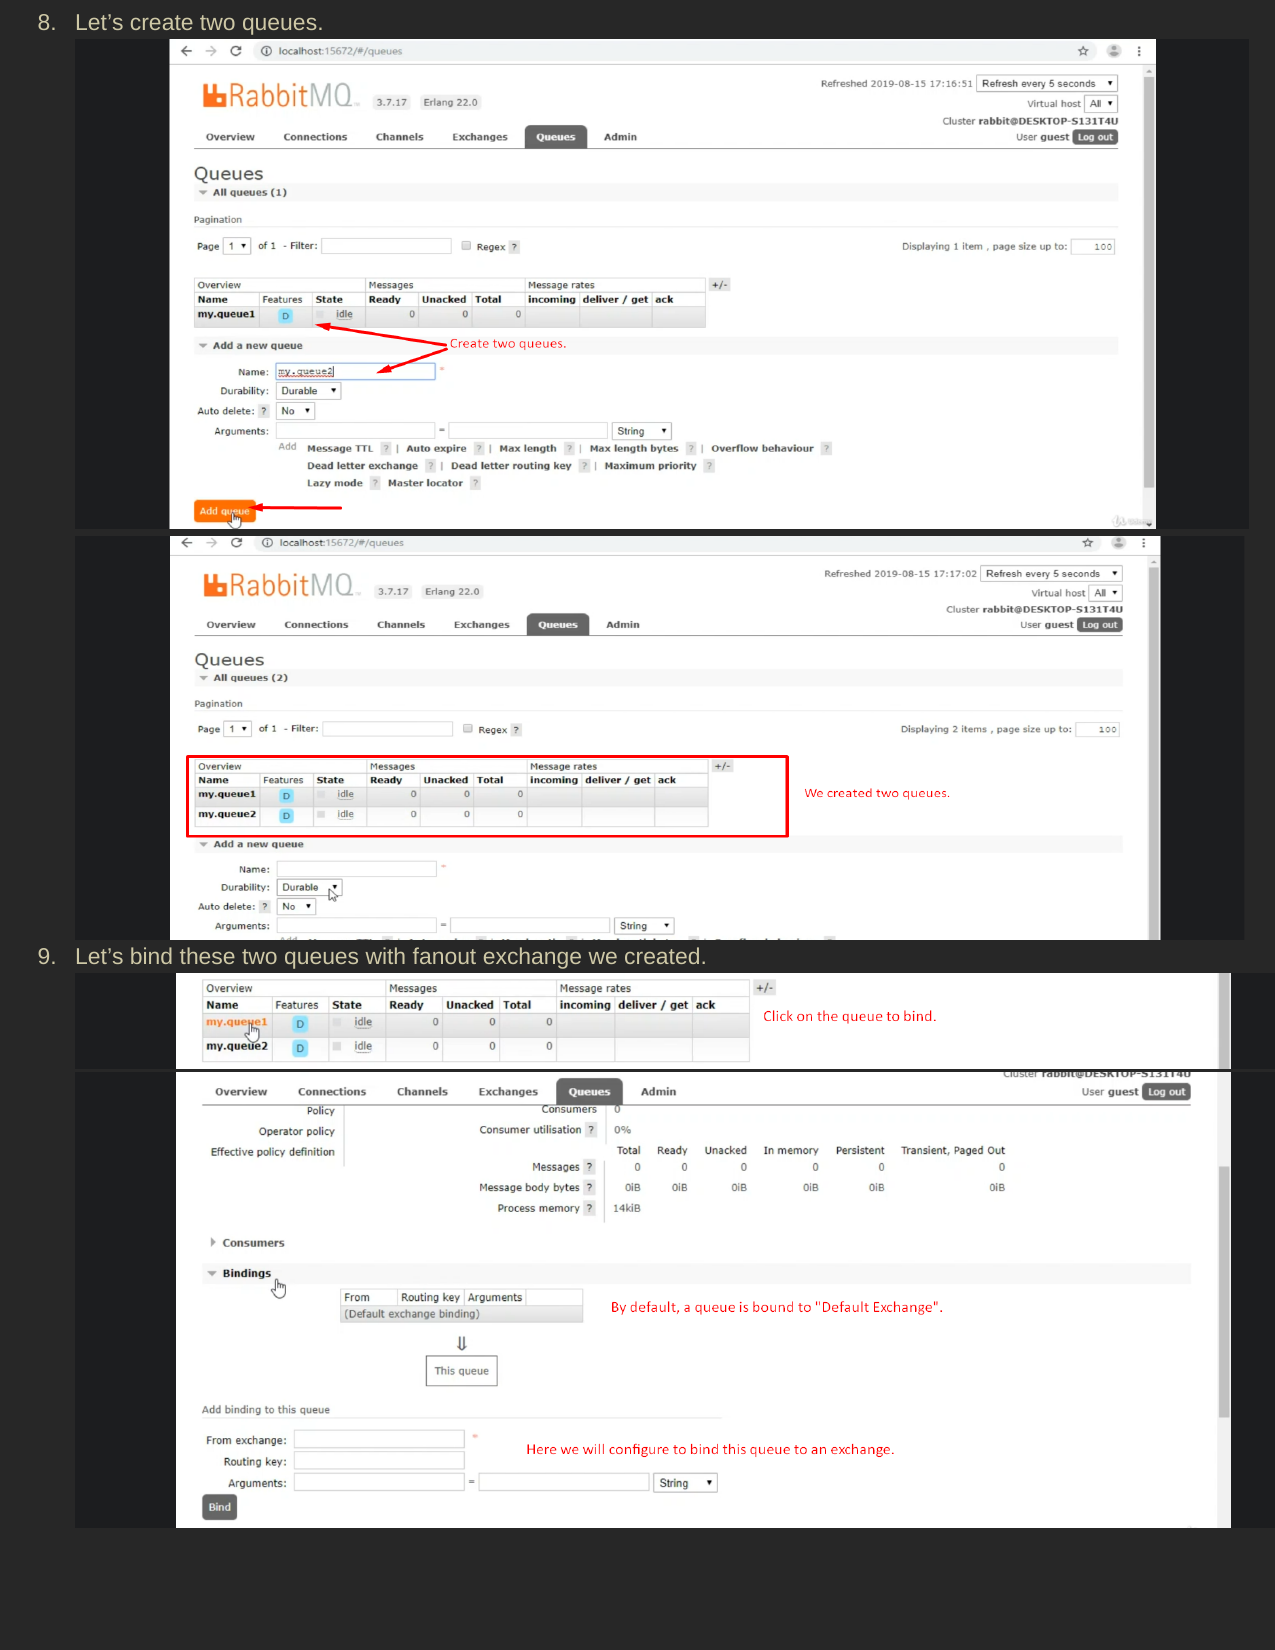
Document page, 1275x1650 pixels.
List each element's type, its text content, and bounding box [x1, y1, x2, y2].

picture [75, 536, 1245, 940]
picture [75, 1072, 1275, 1528]
picture [75, 39, 1249, 529]
picture [75, 973, 1275, 1069]
